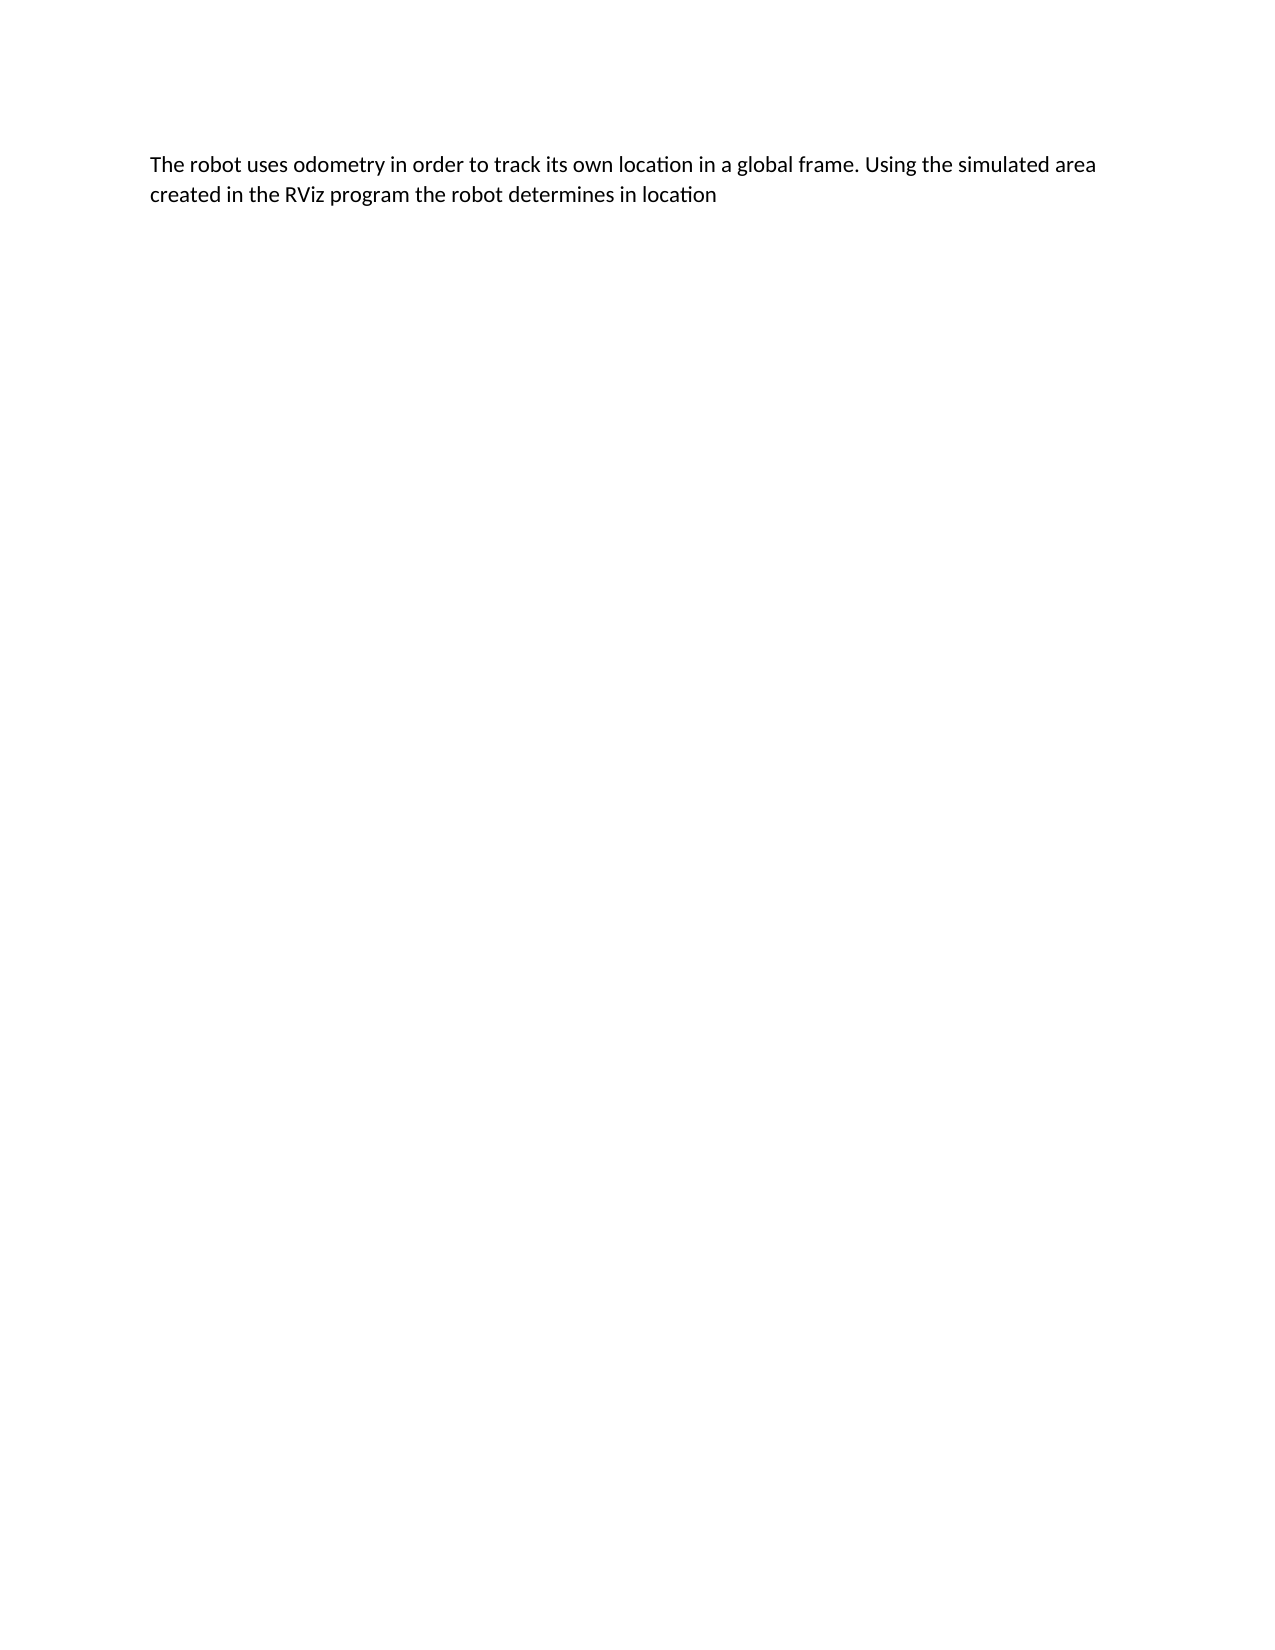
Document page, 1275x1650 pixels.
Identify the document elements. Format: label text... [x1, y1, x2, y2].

text The robot uses odometry in order to track its own location in a global frame. Using the simulated area created in the RViz program the robot determines in location [150, 150, 1125, 208]
